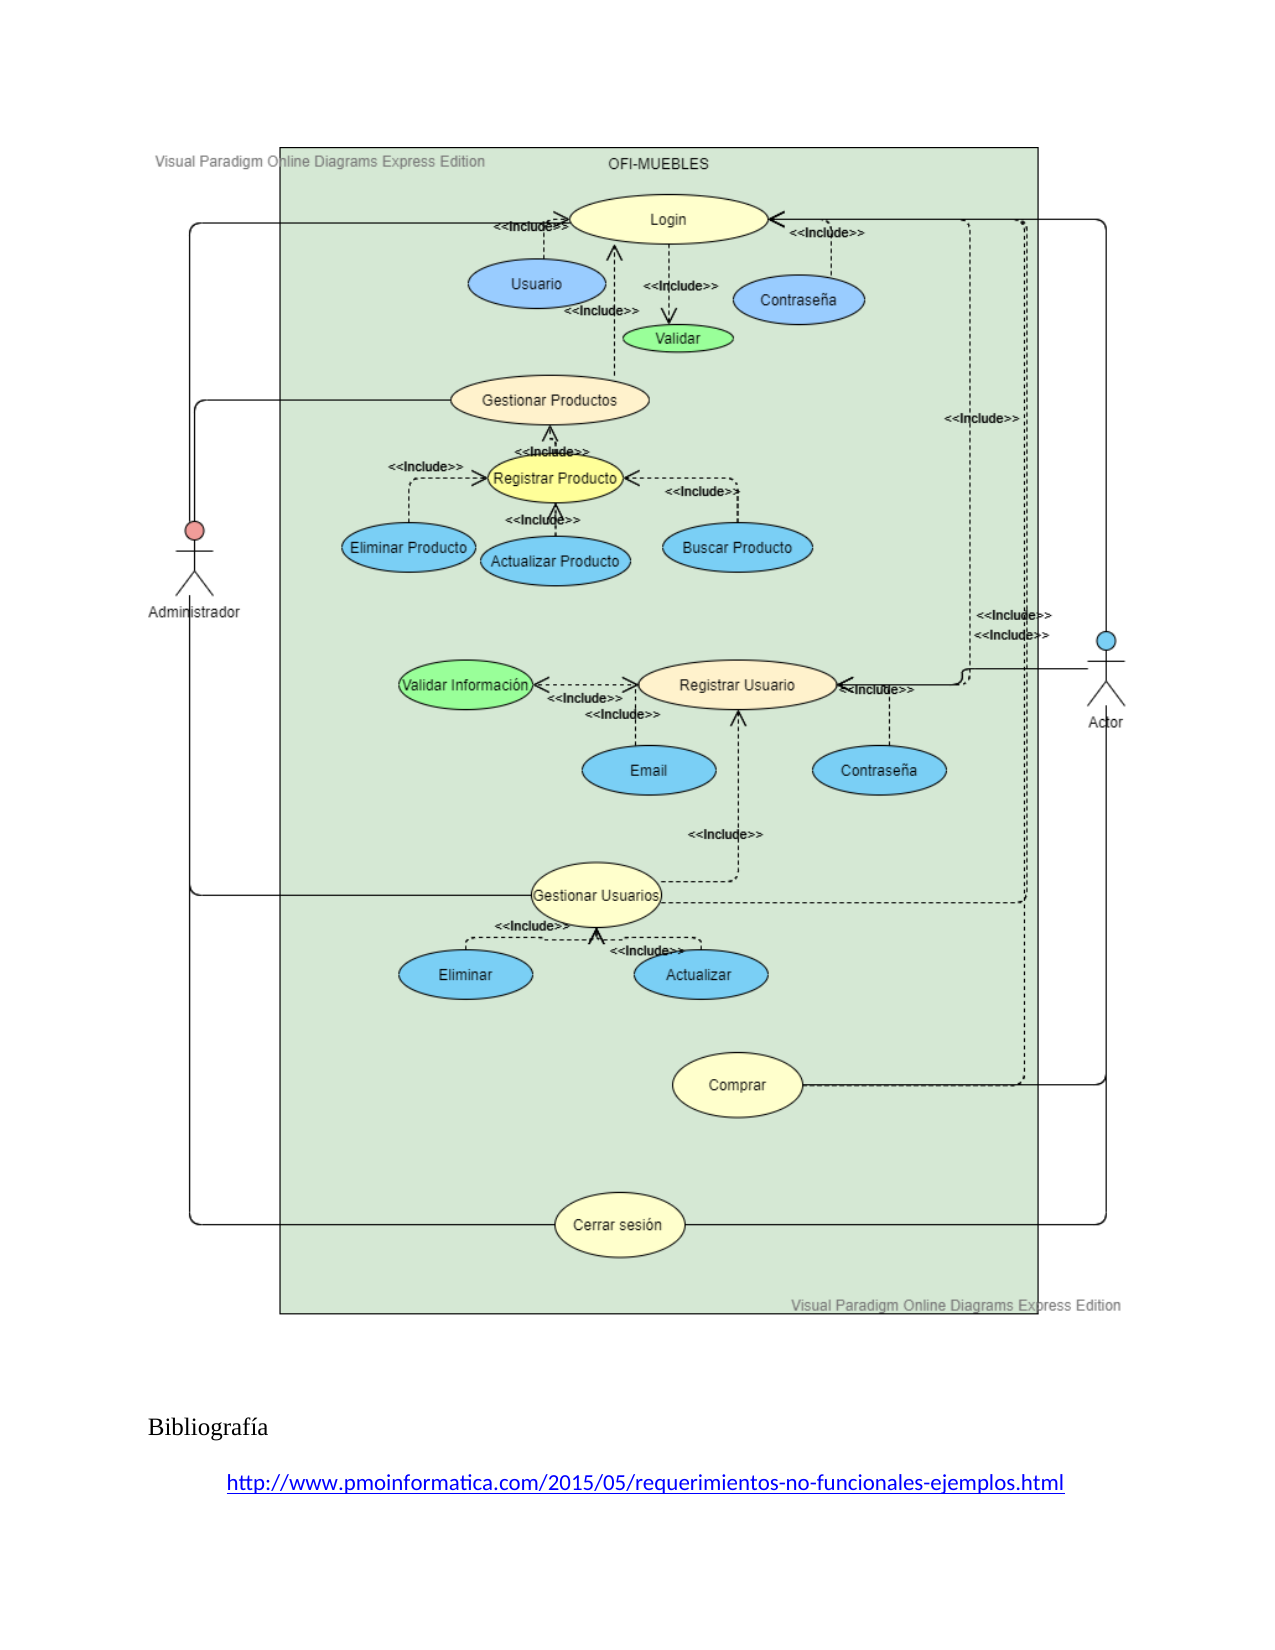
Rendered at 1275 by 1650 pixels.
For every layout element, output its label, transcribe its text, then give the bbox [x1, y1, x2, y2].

text http://www.pmoinformatica.com/2015/05/requerimientos-no-funcionales-ejemplos.html [148, 1468, 1127, 1497]
subtitle Bibliografía [148, 1412, 1127, 1441]
picture [147, 147, 1128, 1317]
